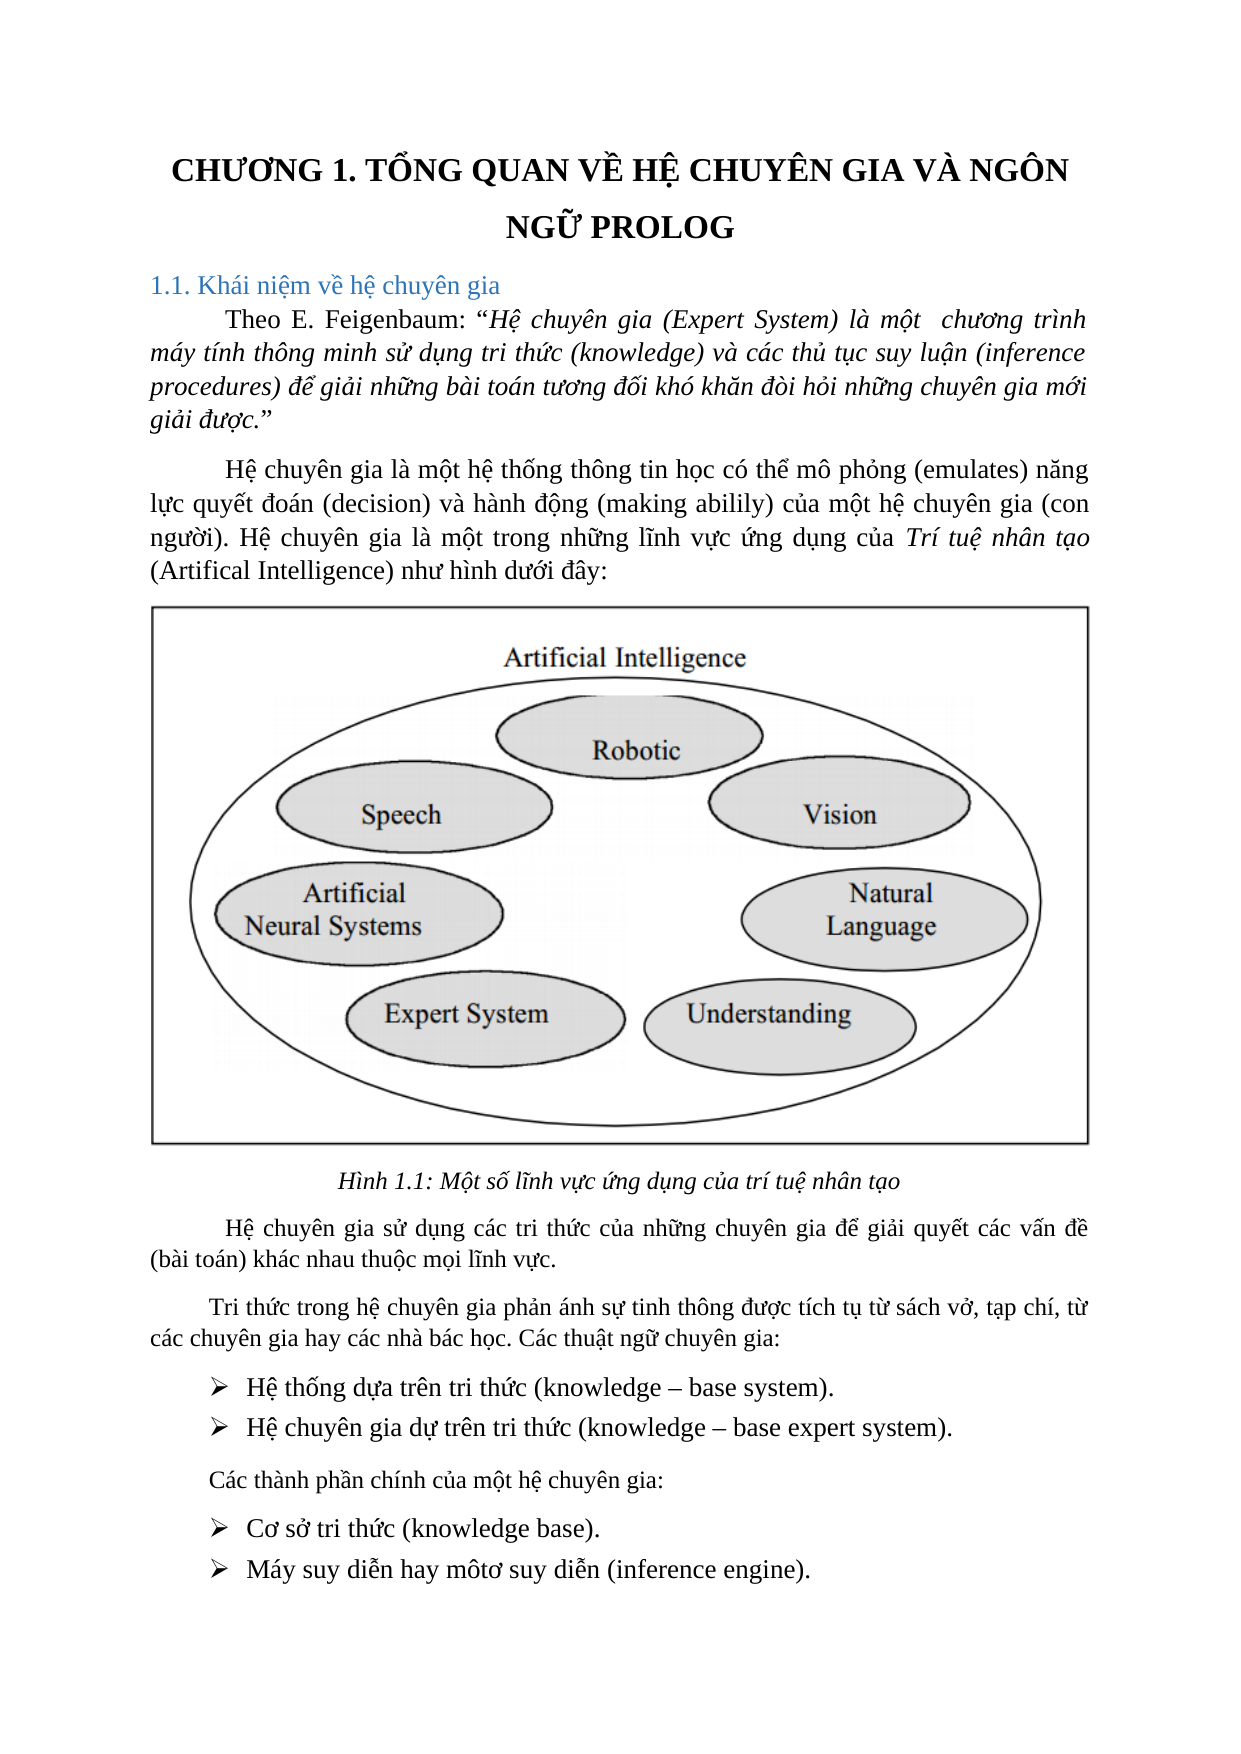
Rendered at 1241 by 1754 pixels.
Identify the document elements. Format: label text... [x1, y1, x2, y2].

text Tri thức trong hệ chuyên gia phản ánh sự tinh thông được tích tụ từ sách vở, tạp chí, từ các chuyên gia hay các nhà bác học. Các thuật ngữ chuyên gia: [150, 1292, 1090, 1352]
picture [150, 604, 1091, 1147]
list Cơ sở tri thức (knowledge base). [208, 1512, 1090, 1544]
list Máy suy diễn hay môtơ suy diễn (inference engine). [208, 1553, 1090, 1584]
subtitle 1.1. Khái niệm về hệ chuyên gia [150, 269, 1090, 300]
list Hệ chuyên gia dự trên tri thức (knowledge – base expert system). [208, 1412, 1090, 1443]
list Hệ thống dựa trên tri thức (knowledge – base system). [208, 1371, 1090, 1402]
text Các thành phần chính của một hệ chuyên gia: [150, 1465, 1090, 1493]
text Theo E. Feigenbaum: “Hệ chuyên gia (Expert System) là một chương trình máy tính thông minh sử dụng tri thức (knowledge) và các thủ tục suy luận (inference procedures) để giải những bài toán tương đối khó khăn đòi hỏi những chuyên gia mới giải được.” [150, 303, 1090, 434]
text Hình 1.1: Một số lĩnh vực ứng dụng của trí tuệ nhân tạo [150, 1166, 1090, 1194]
text Hệ chuyên gia là một hệ thống thông tin học có thể mô phỏng (emulates) năng lực quyết đoán (decision) và hành động (making abilily) của một hệ chuyên gia (con người). Hệ chuyên gia là một trong những lĩnh vực ứng dụng của Trí tuệ nhân tạo (Artifical Intelligence) như hình dưới đây: [150, 453, 1090, 585]
subtitle CHƯƠNG 1. TỔNG QUAN VỀ HỆ CHUYÊN GIA VÀ NGÔN NGỮ PROLOG [150, 150, 1090, 246]
text Hệ chuyên gia sử dụng các tri thức của những chuyên gia để giải quyết các vấn đề (bài toán) khác nhau thuộc mọi lĩnh vực. [150, 1213, 1090, 1273]
